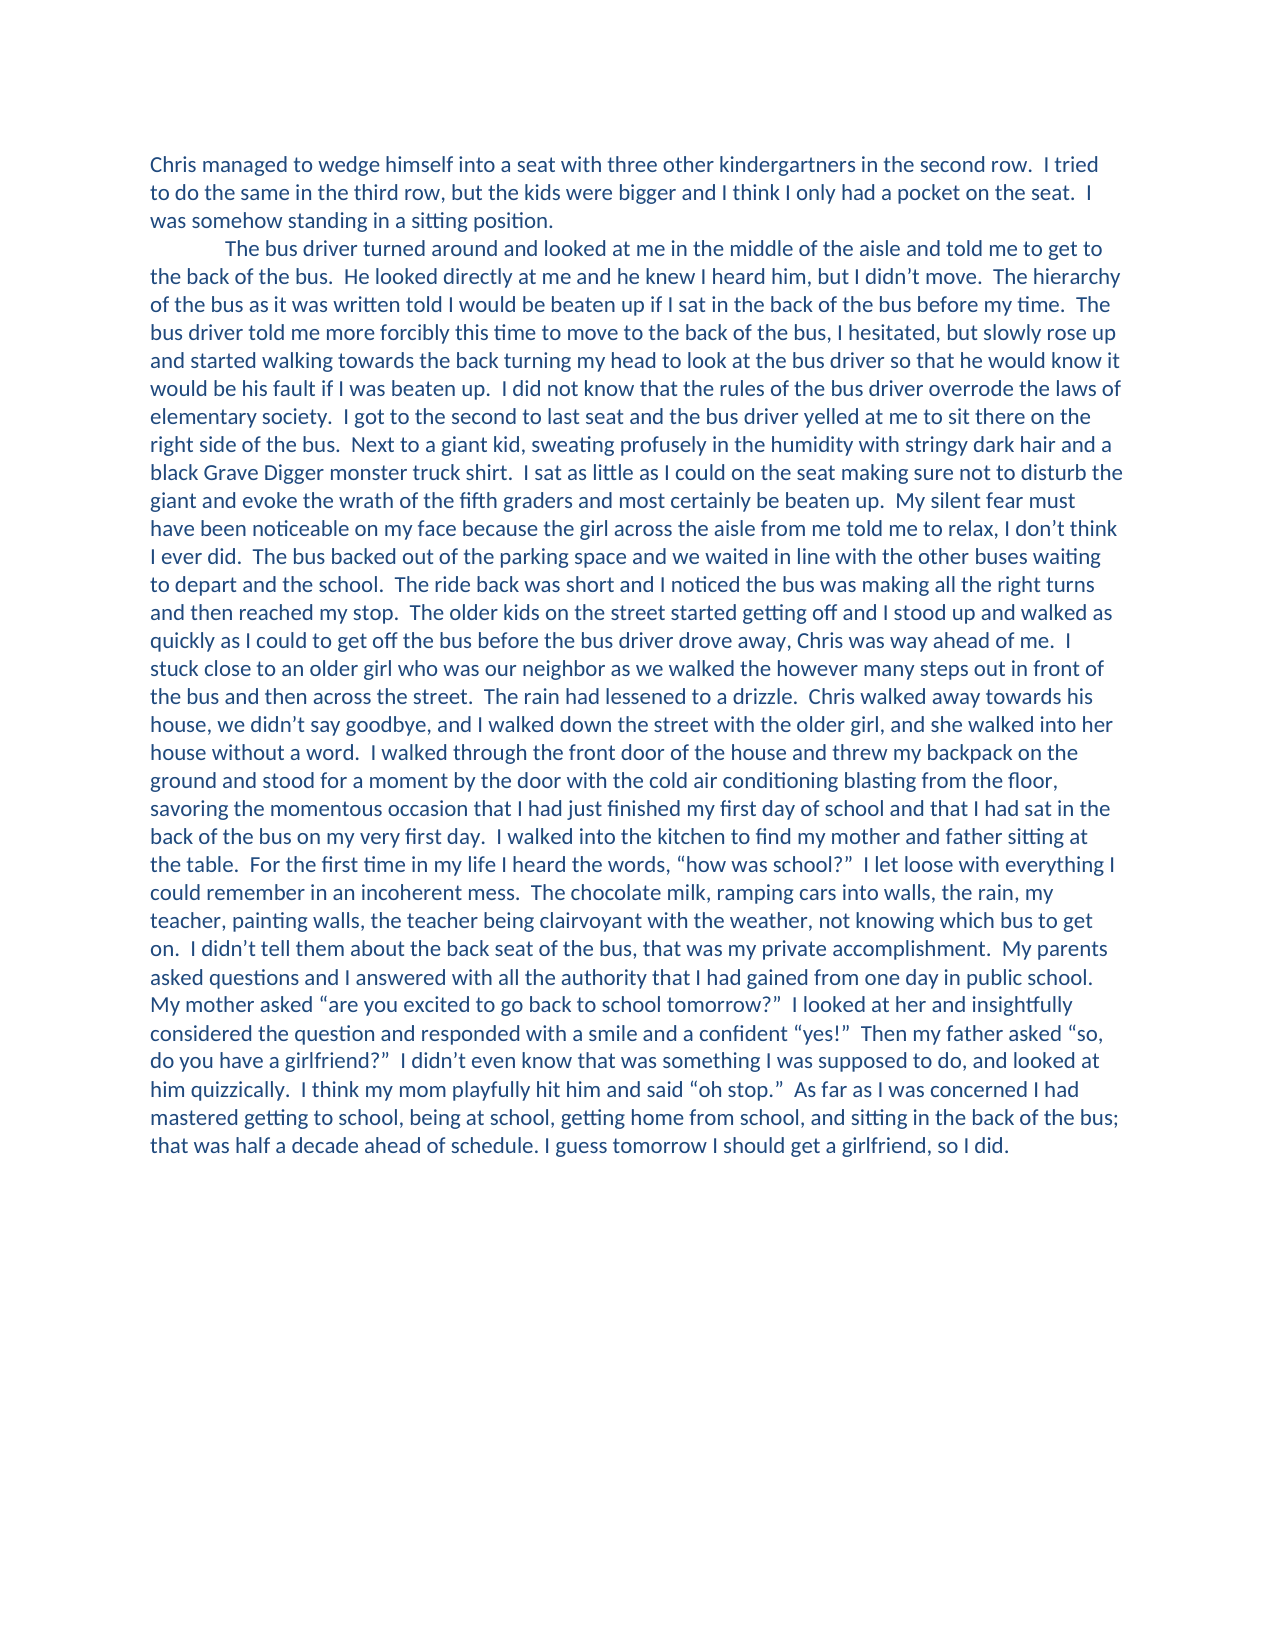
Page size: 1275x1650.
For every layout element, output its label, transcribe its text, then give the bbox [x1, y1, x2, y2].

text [150, 150, 1125, 234]
text The bus driver turned around and looked at me in the middle of the aisle and told me to get to the back of the bus. He looked directly at me and he knew I heard him, but I didn’t move. The hierarchy of the bus as it was written told I would be beaten up if I sat in the back of the bus before my time. The bus driver told me more forcibly this time to move to the back of the bus, I hesitated, but slowly rose up and started walking towards the back turning my head to look at the bus driver so that he would know it would be his fault if I was beaten up. I did not know that the rules of the bus driver overrode the laws of elementary society. I got to the second to last seat and the bus driver yelled at me to sit there on the right side of the bus. Next to a giant kid, sweating profusely in the humidity with stringy dark hair and a black Grave Digger monster truck shirt. I sat as little as I could on the seat making sure not to disturb the giant and evoke the wrath of the fifth graders and most certainly be beaten up. My silent fear must have been noticeable on my face because the girl across the aisle from me told me to relax, I don’t think I ever did. The bus backed out of the parking space and we waited in line with the other buses waiting to depart and the school. The ride back was short and I noticed the bus was making all the right turns and then reached my stop. The older kids on the street started getting off and I stood up and walked as quickly as I could to get off the bus before the bus driver drove away, Chris was way ahead of me. I stuck close to an older girl who was our neighbor as we walked the however many steps out in front of the bus and then across the street. The rain had lessened to a drizzle. Chris walked away towards his house, we didn’t say goodbye, and I walked down the street with the older girl, and she walked into her house without a word. I walked through the front door of the house and threw my backpack on the ground and stood for a moment by the door with the cold air conditioning blasting from the floor, savoring the momentous occasion that I had just finished my first day of school and that I had sat in the back of the bus on my very first day. I walked into the kitchen to find my mother and father sitting at the table. For the first time in my life I heard the words, “how was school?” I let loose with everything I could remember in an incoherent mess. The chocolate milk, ramping cars into walls, the rain, my teacher, painting walls, the teacher being clairvoyant with the weather, not knowing which bus to get on. I didn’t tell them about the back seat of the bus, that was my private accomplishment. My parents asked questions and I answered with all the authority that I had gained from one day in public school. My mother asked “are you excited to go back to school tomorrow?” I looked at her and insightfully considered the question and responded with a smile and a confident “yes!” Then my father asked “so, do you have a girlfriend?” I didn’t even know that was something I was supposed to do, and looked at him quizzically. I think my mom playfully hit him and said “oh stop.” As far as I was concerned I had mastered getting to school, being at school, getting home from school, and sitting in the back of the bus; that was half a decade ahead of schedule. I guess tomorrow I should get a girlfriend, so I did. [150, 234, 1125, 1159]
